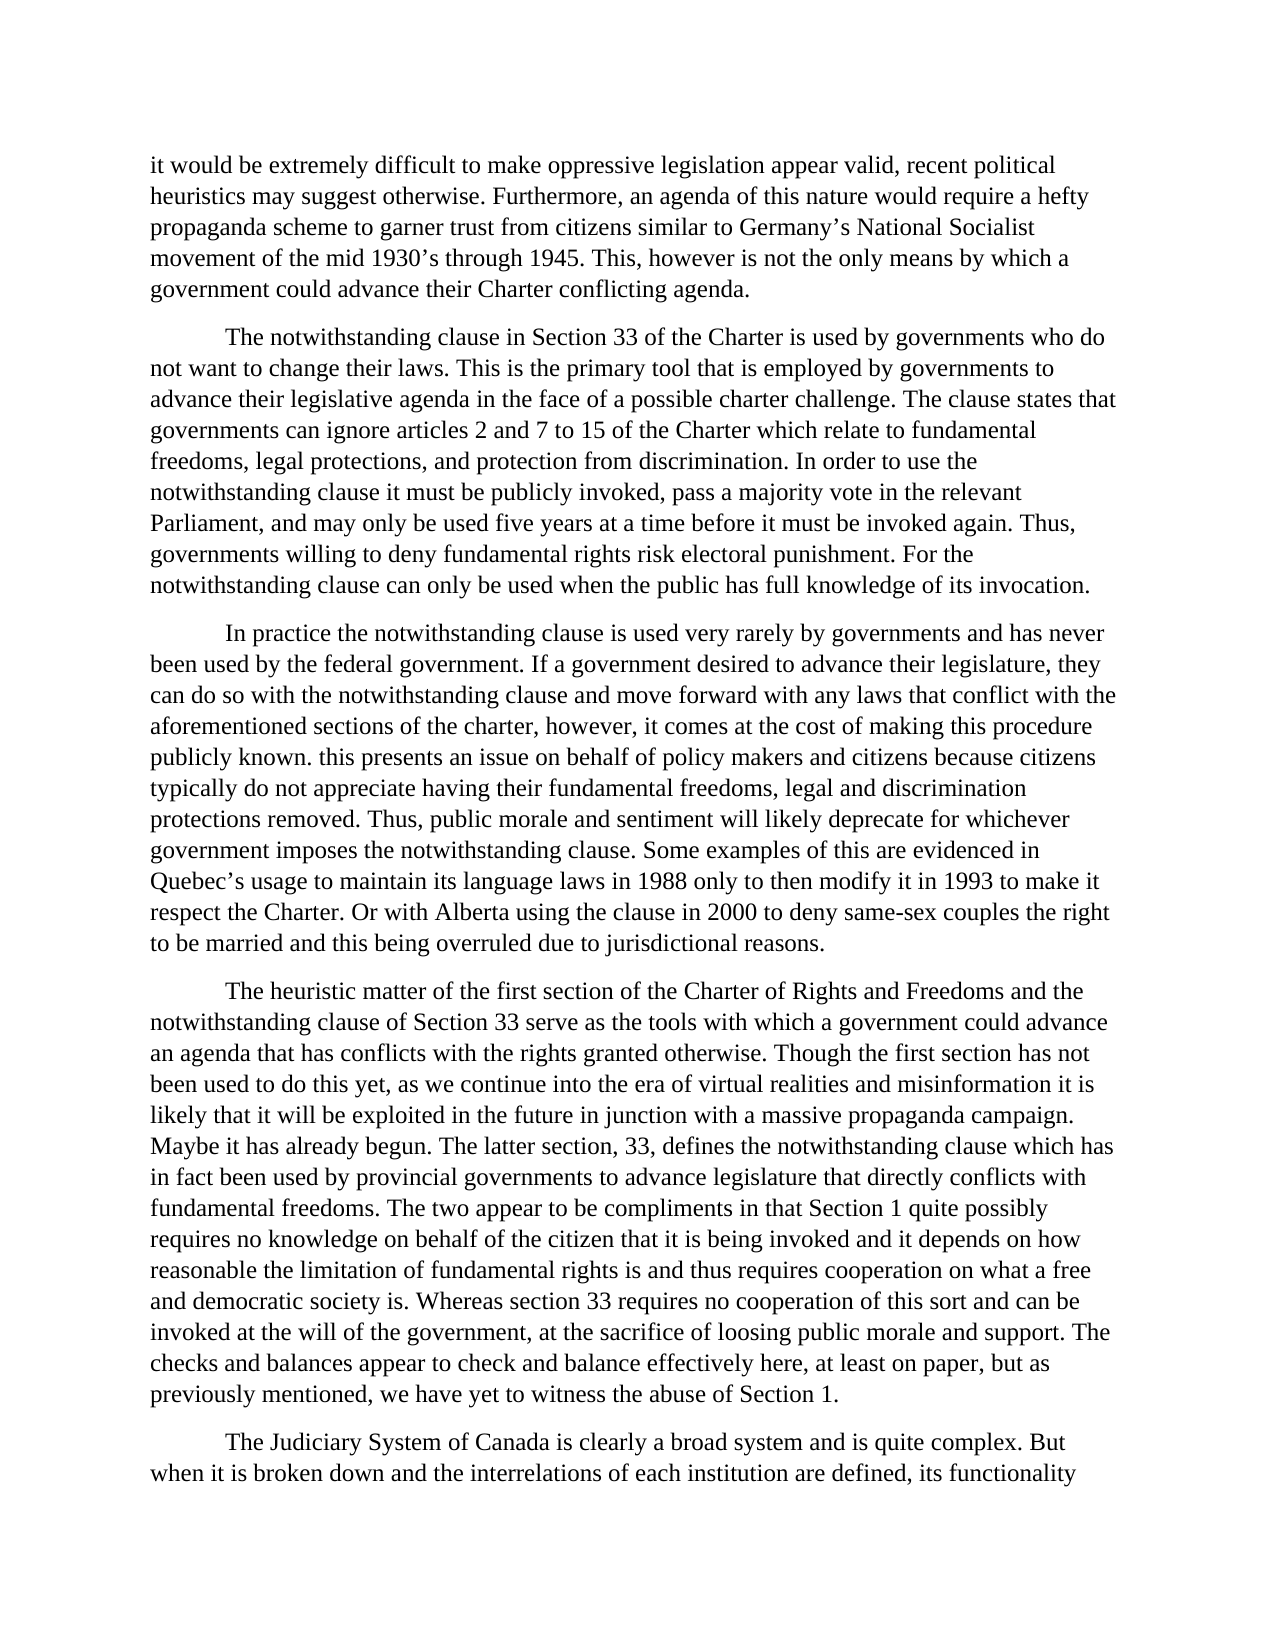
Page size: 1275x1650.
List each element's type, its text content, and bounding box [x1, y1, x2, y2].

text In practice the notwithstanding clause is used very rarely by governments and has never been used by the federal government. If a government desired to advance their legislature, they can do so with the notwithstanding clause and move forward with any laws that conflict with the aforementioned sections of the charter, however, it comes at the cost of making this procedure publicly known. this presents an issue on behalf of policy makers and citizens because citizens typically do not appreciate having their fundamental freedoms, legal and discrimination protections removed. Thus, public morale and sentiment will likely deprecate for whichever government imposes the notwithstanding clause. Some examples of this are evidenced in Quebec’s usage to maintain its language laws in 1988 only to then modify it in 1993 to make it respect the Charter. Or with Alberta using the clause in 2000 to deny same-sex couples the right to be married and this being overruled due to jurisdictional reasons. [150, 618, 1125, 957]
text The notwithstanding clause in Section 33 of the Charter is used by governments who do not want to change their laws. This is the primary tool that is employed by governments to advance their legislative agenda in the face of a possible charter challenge. The clause states that governments can ignore articles 2 and 7 to 15 of the Charter which relate to fundamental freedoms, legal protections, and protection from discrimination. In order to use the notwithstanding clause it must be publicly invoked, pass a majority vote in the relevant Parliament, and may only be used five years at a time before it must be invoked again. Thus, governments willing to deny fundamental rights risk electoral punishment. For the notwithstanding clause can only be used when the public has full knowledge of its invocation. [150, 322, 1125, 599]
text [150, 150, 1125, 303]
text The heuristic matter of the first section of the Charter of Rights and Freedoms and the notwithstanding clause of Section 33 serve as the tools with which a government could advance an agenda that has conflicts with the rights granted otherwise. Though the first section has not been used to do this yet, as we continue into the era of virtual realities and misinformation it is likely that it will be exploited in the future in junction with a massive propaganda campaign. Maybe it has already begun. The latter section, 33, defines the notwithstanding clause which has in fact been used by provincial governments to advance legislature that directly conflicts with fundamental freedoms. The two appear to be compliments in that Section 1 quite possibly requires no knowledge on behalf of the citizen that it is being invoked and it depends on how reasonable the limitation of fundamental rights is and thus requires cooperation on what a free and democratic society is. Whereas section 33 requires no cooperation of this sort and can be invoked at the will of the government, at the sacrifice of loosing public morale and support. The checks and balances appear to check and balance effectively here, at least on paper, but as previously mentioned, we have yet to witness the abuse of Section 1. [150, 976, 1125, 1408]
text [150, 1427, 1125, 1487]
